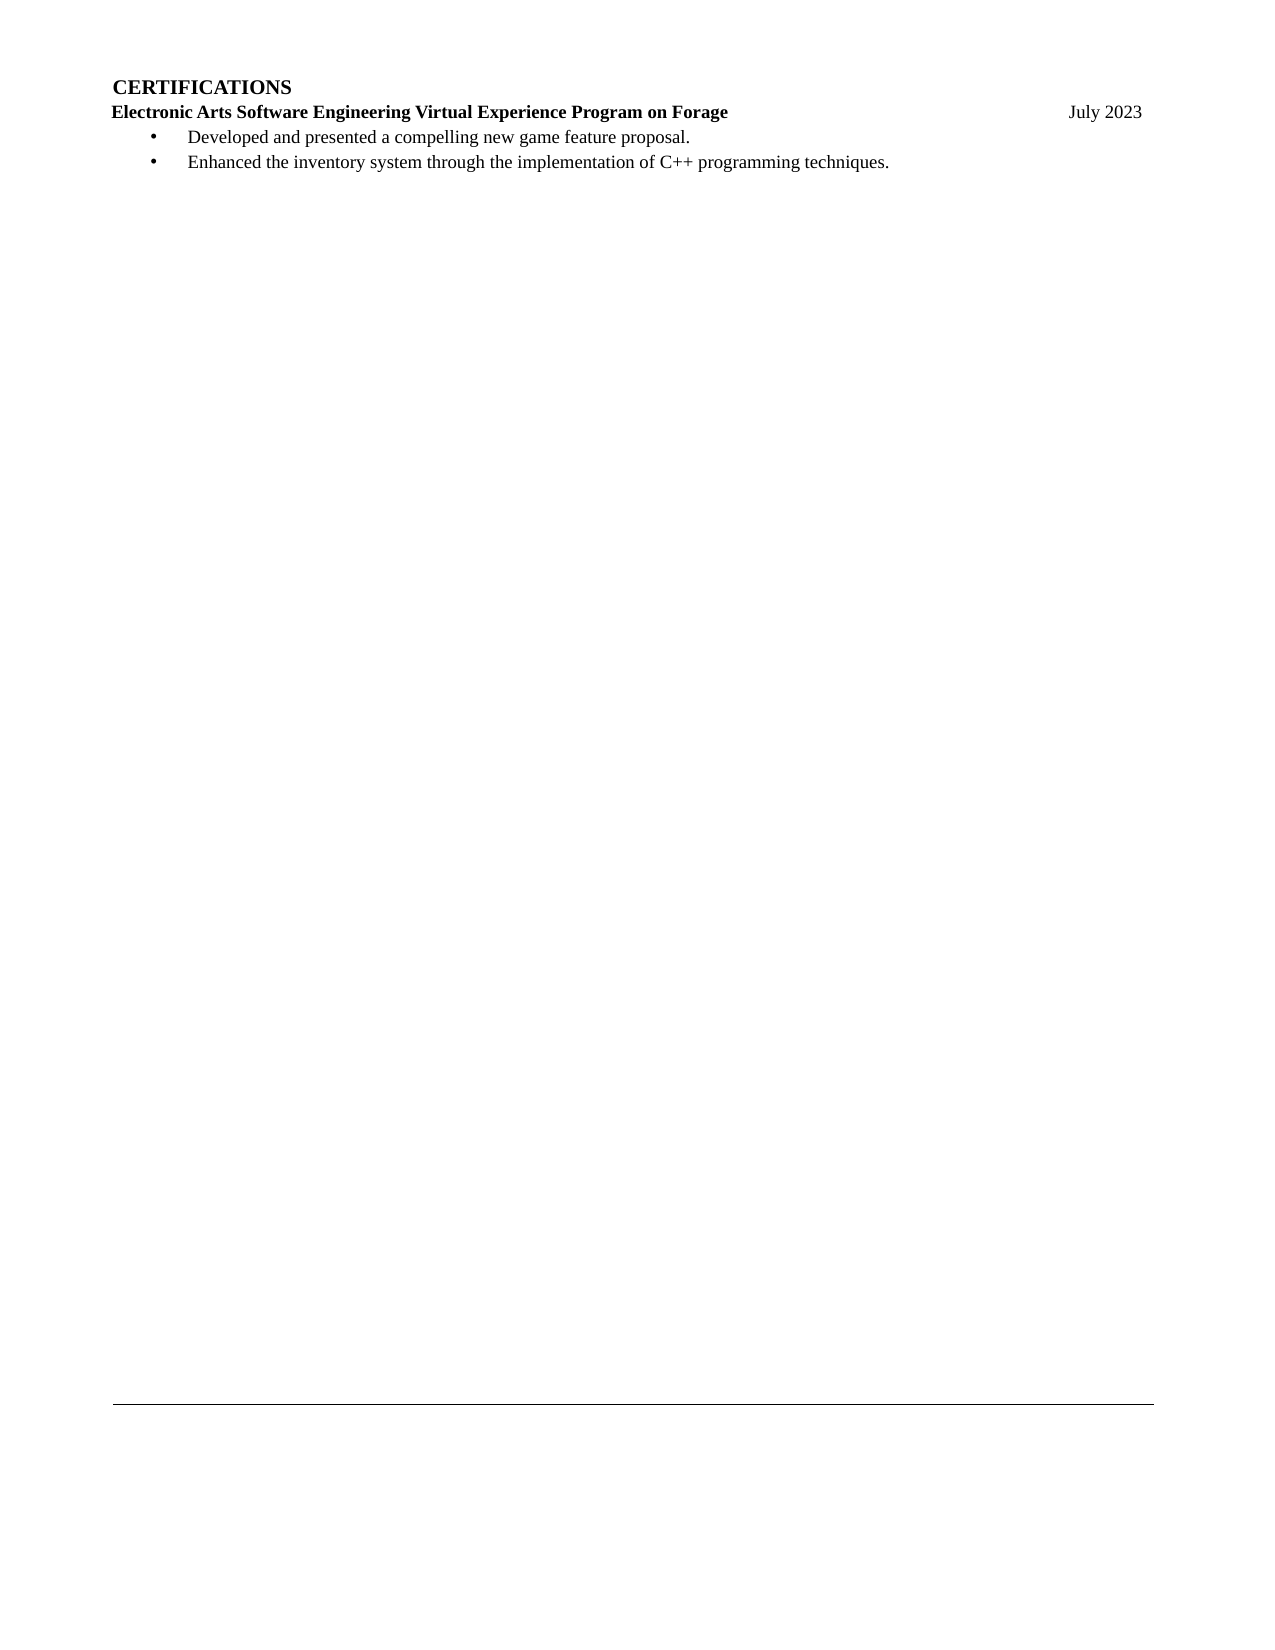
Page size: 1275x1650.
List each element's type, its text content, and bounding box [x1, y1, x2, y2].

list Developed and presented a compelling new game feature proposal. [150, 124, 1162, 148]
text Electronic Arts Software Engineering Virtual Experience Program on Forage July 2023 [111, 101, 1162, 122]
subtitle CERTIFICATIONS [112, 75, 1162, 99]
list Enhanced the inventory system through the implementation of C++ programming techniques. [150, 149, 1162, 173]
